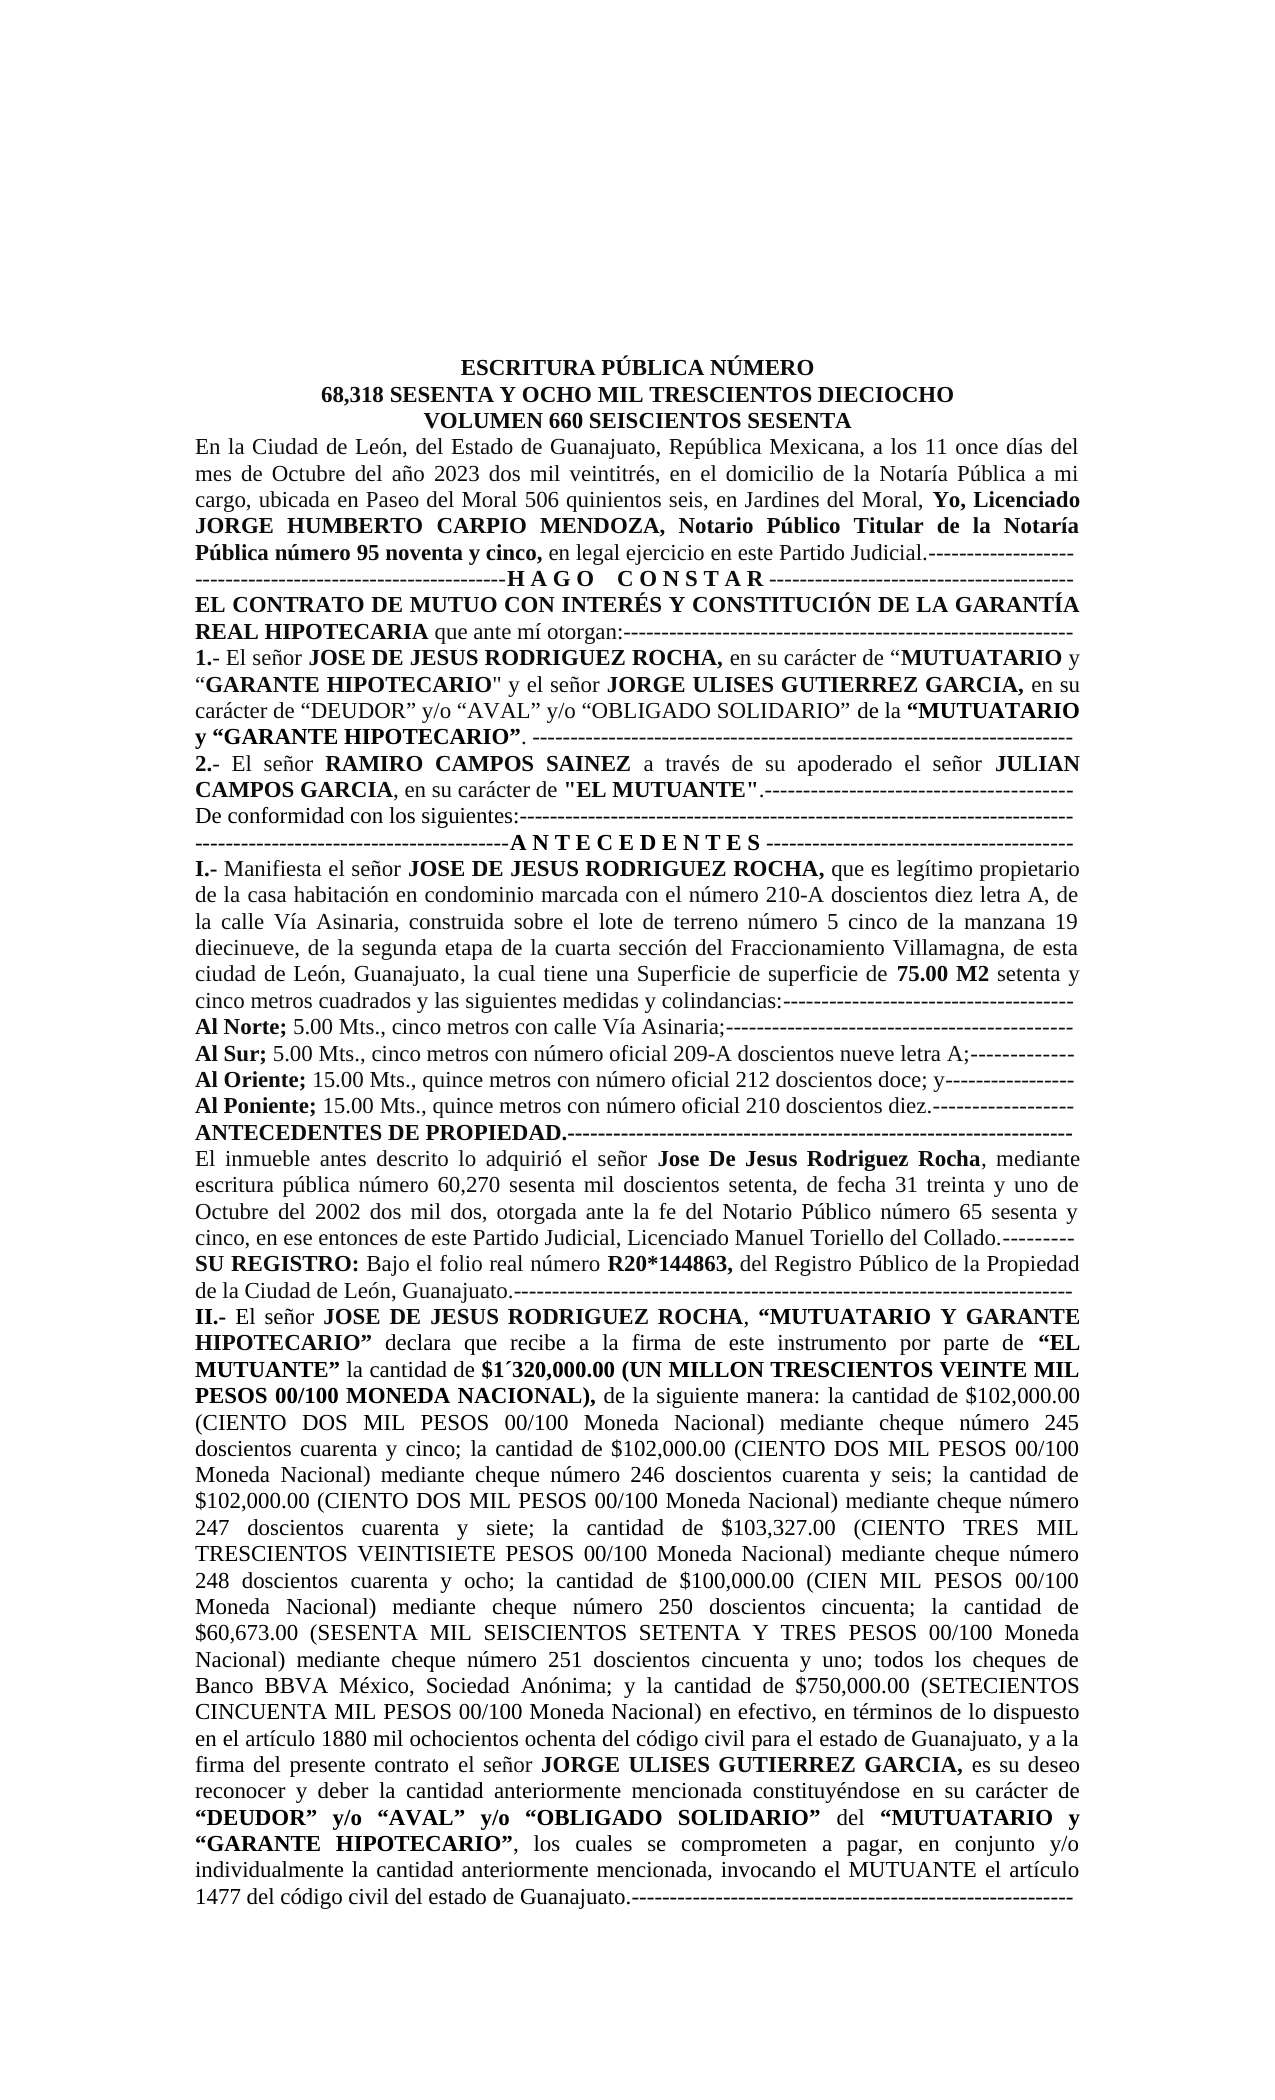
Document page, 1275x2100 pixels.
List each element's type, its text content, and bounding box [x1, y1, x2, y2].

text I.- Manifiesta el señor JOSE DE JESUS RODRIGUEZ ROCHA, que es legítimo propietario de la casa habitación en condominio marcada con el número 210-A doscientos diez letra A, de la calle Vía Asinaria, construida sobre el lote de terreno número 5 cinco de la manzana 19 diecinueve, de la segunda etapa de la cuarta sección del Fraccionamiento Villamagna, de esta ciudad de León, Guanajuato, la cual tiene una Superficie de superficie de 75.00 M2 setenta y cinco metros cuadrados y las siguientes medidas y colindancias: [195, 855, 1080, 1013]
text A N T E C E D E N T E S [195, 829, 1080, 855]
text 68,318 SESENTA Y OCHO MIL TRESCIENTOS DIECIOCHO [195, 381, 1080, 407]
text Al Oriente; 15.00 Mts., quince metros con número oficial 212 doscientos doce; y [195, 1066, 1080, 1092]
text ESCRITURA PÚBLICA NÚMERO [195, 354, 1080, 381]
text El inmueble antes descrito lo adquirió el señor Jose De Jesus Rodriguez Rocha, mediante escritura pública número 60,270 sesenta mil doscientos setenta, de fecha 31 treinta y uno de Octubre del 2002 dos mil dos, otorgada ante la fe del Notario Público número 65 sesenta y cinco, en ese entonces de este Partido Judicial, Licenciado Manuel Toriello del Collado. [195, 1145, 1080, 1250]
text En la Ciudad de León, del Estado de Guanajuato, República Mexicana, a los 11 once días del mes de Octubre del año 2023 dos mil veintitrés, en el domicilio de la Notaría Pública a mi cargo, ubicada en Paseo del Moral 506 quinientos seis, en Jardines del Moral, Yo, Licenciado JORGE HUMBERTO CARPIO MENDOZA, Notario Público Titular de la Notaría Pública número 95 noventa y cinco, en legal ejercicio en este Partido Judicial. [195, 433, 1080, 565]
text 1.- El señor JOSE DE JESUS RODRIGUEZ ROCHA, en su carácter de “MUTUATARIO y “GARANTE HIPOTECARIO" y el señor JORGE ULISES GUTIERREZ GARCIA, en su carácter de “DEUDOR” y/o “AVAL” y/o “OBLIGADO SOLIDARIO” de la “MUTUATARIO y “GARANTE HIPOTECARIO”. [195, 644, 1080, 750]
text 2.- El señor RAMIRO CAMPOS SAINEZ a través de su apoderado el señor JULIAN CAMPOS GARCIA, en su carácter de "EL MUTUANTE". [195, 750, 1080, 802]
text SU REGISTRO: Bajo el folio real número R20*144863, del Registro Público de la Propiedad de la Ciudad de León, Guanajuato. [195, 1250, 1080, 1303]
text De conformidad con los siguientes: [195, 802, 1080, 829]
text H A G O C O N S T A R [195, 565, 1080, 592]
text Al Norte; 5.00 Mts., cinco metros con calle Vía Asinaria; [195, 1013, 1080, 1039]
text EL CONTRATO DE MUTUO CON INTERÉS Y CONSTITUCIÓN DE LA GARANTÍA REAL HIPOTECARIA que ante mí otorgan: [195, 592, 1080, 644]
text ANTECEDENTES DE PROPIEDAD. [195, 1119, 1080, 1145]
text Al Poniente; 15.00 Mts., quince metros con número oficial 210 doscientos diez. [195, 1092, 1080, 1119]
text Al Sur; 5.00 Mts., cinco metros con número oficial 209-A doscientos nueve letra A; [195, 1039, 1080, 1066]
text II.- El señor JOSE DE JESUS RODRIGUEZ ROCHA, “MUTUATARIO Y GARANTE HIPOTECARIO” declara que recibe a la firma de este instrumento por parte de “EL MUTUANTE” la cantidad de $1´320,000.00 (UN MILLON TRESCIENTOS VEINTE MIL PESOS 00/100 MONEDA NACIONAL), de la siguiente manera: la cantidad de $102,000.00 (CIENTO DOS MIL PESOS 00/100 Moneda Nacional) mediante cheque número 245 doscientos cuarenta y cinco; la cantidad de $102,000.00 (CIENTO DOS MIL PESOS 00/100 Moneda Nacional) mediante cheque número 246 doscientos cuarenta y seis; la cantidad de $102,000.00 (CIENTO DOS MIL PESOS 00/100 Moneda Nacional) mediante cheque número 247 doscientos cuarenta y siete; la cantidad de $103,327.00 (CIENTO TRES MIL TRESCIENTOS VEINTISIETE PESOS 00/100 Moneda Nacional) mediante cheque número 248 doscientos cuarenta y ocho; la cantidad de $100,000.00 (CIEN MIL PESOS 00/100 Moneda Nacional) mediante cheque número 250 doscientos cincuenta; la cantidad de $60,673.00 (SESENTA MIL SEISCIENTOS SETENTA Y TRES PESOS 00/100 Moneda Nacional) mediante cheque número 251 doscientos cincuenta y uno; todos los cheques de Banco BBVA México, Sociedad Anónima; y la cantidad de $750,000.00 (SETECIENTOS CINCUENTA MIL PESOS 00/100 Moneda Nacional) en efectivo, en términos de lo dispuesto en el artículo 1880 mil ochocientos ochenta del código civil para el estado de Guanajuato, y a la firma del presente contrato el señor JORGE ULISES GUTIERREZ GARCIA, es su deseo reconocer y deber la cantidad anteriormente mencionada constituyéndose en su carácter de “DEUDOR” y/o “AVAL” y/o “OBLIGADO SOLIDARIO” del “MUTUATARIO y “GARANTE HIPOTECARIO”, los cuales se comprometen a pagar, en conjunto y/o individualmente la cantidad anteriormente mencionada, invocando el MUTUANTE el artículo 1477 del código civil del estado de Guanajuato. [195, 1303, 1080, 1909]
text VOLUMEN 660 SEISCIENTOS SESENTA [195, 407, 1080, 433]
